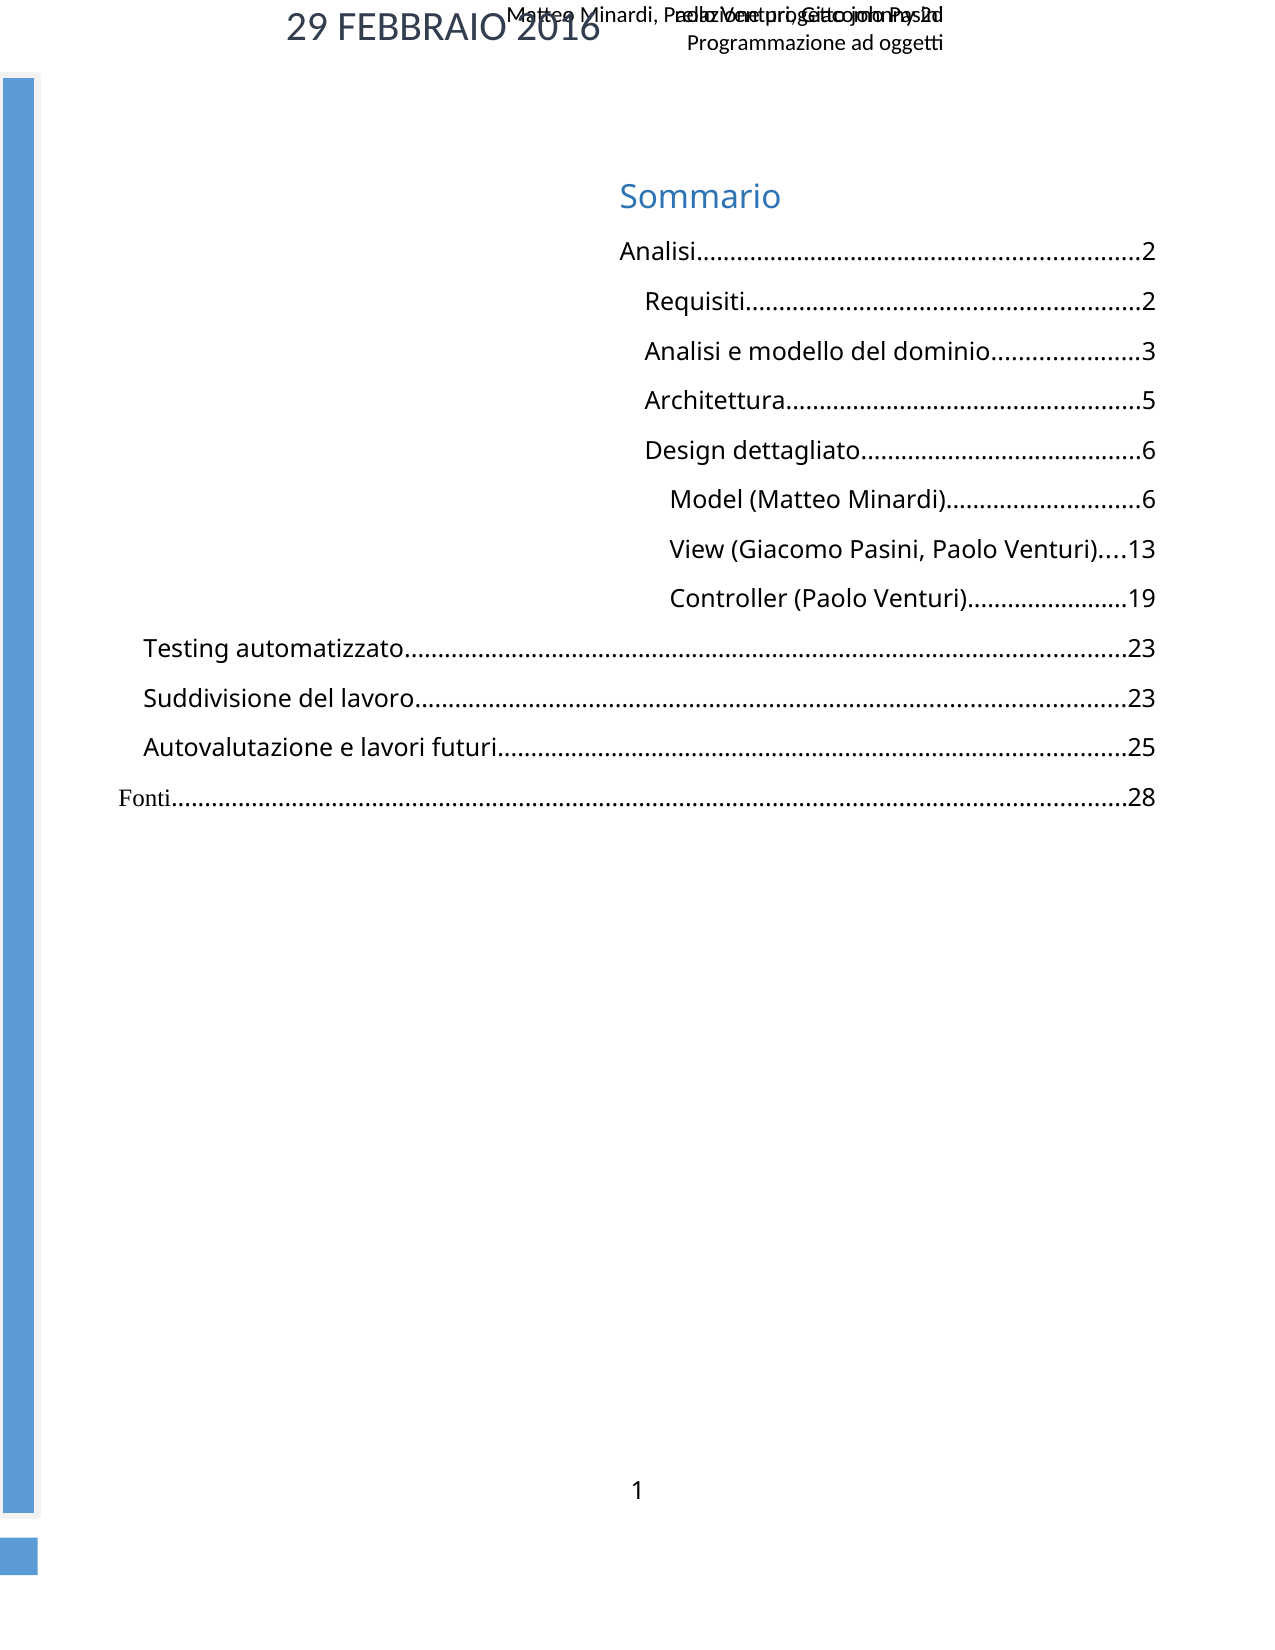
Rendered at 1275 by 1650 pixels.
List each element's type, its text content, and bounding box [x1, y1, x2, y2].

text Suddivisione del lavoro 23 [143, 680, 1157, 714]
subtitle Sommario [118, 173, 1157, 218]
text Design dettagliato 6 [143, 432, 1157, 466]
text Autovalutazione e lavori futuri 25 [143, 730, 1157, 764]
text Requisiti 2 [143, 284, 1157, 318]
text Architettura 5 [143, 383, 1157, 417]
text View (Giacomo Pasini, Paolo Venturi) 13 [168, 532, 1157, 566]
text Analisi 2 [118, 234, 1157, 268]
text Fonti 28 [118, 779, 1157, 813]
text Testing automatizzato 23 [143, 631, 1157, 665]
text Model (Matteo Minardi) 6 [168, 482, 1157, 516]
text Controller (Paolo Venturi) 19 [168, 581, 1157, 615]
text Analisi e modello del dominio 3 [143, 333, 1157, 367]
